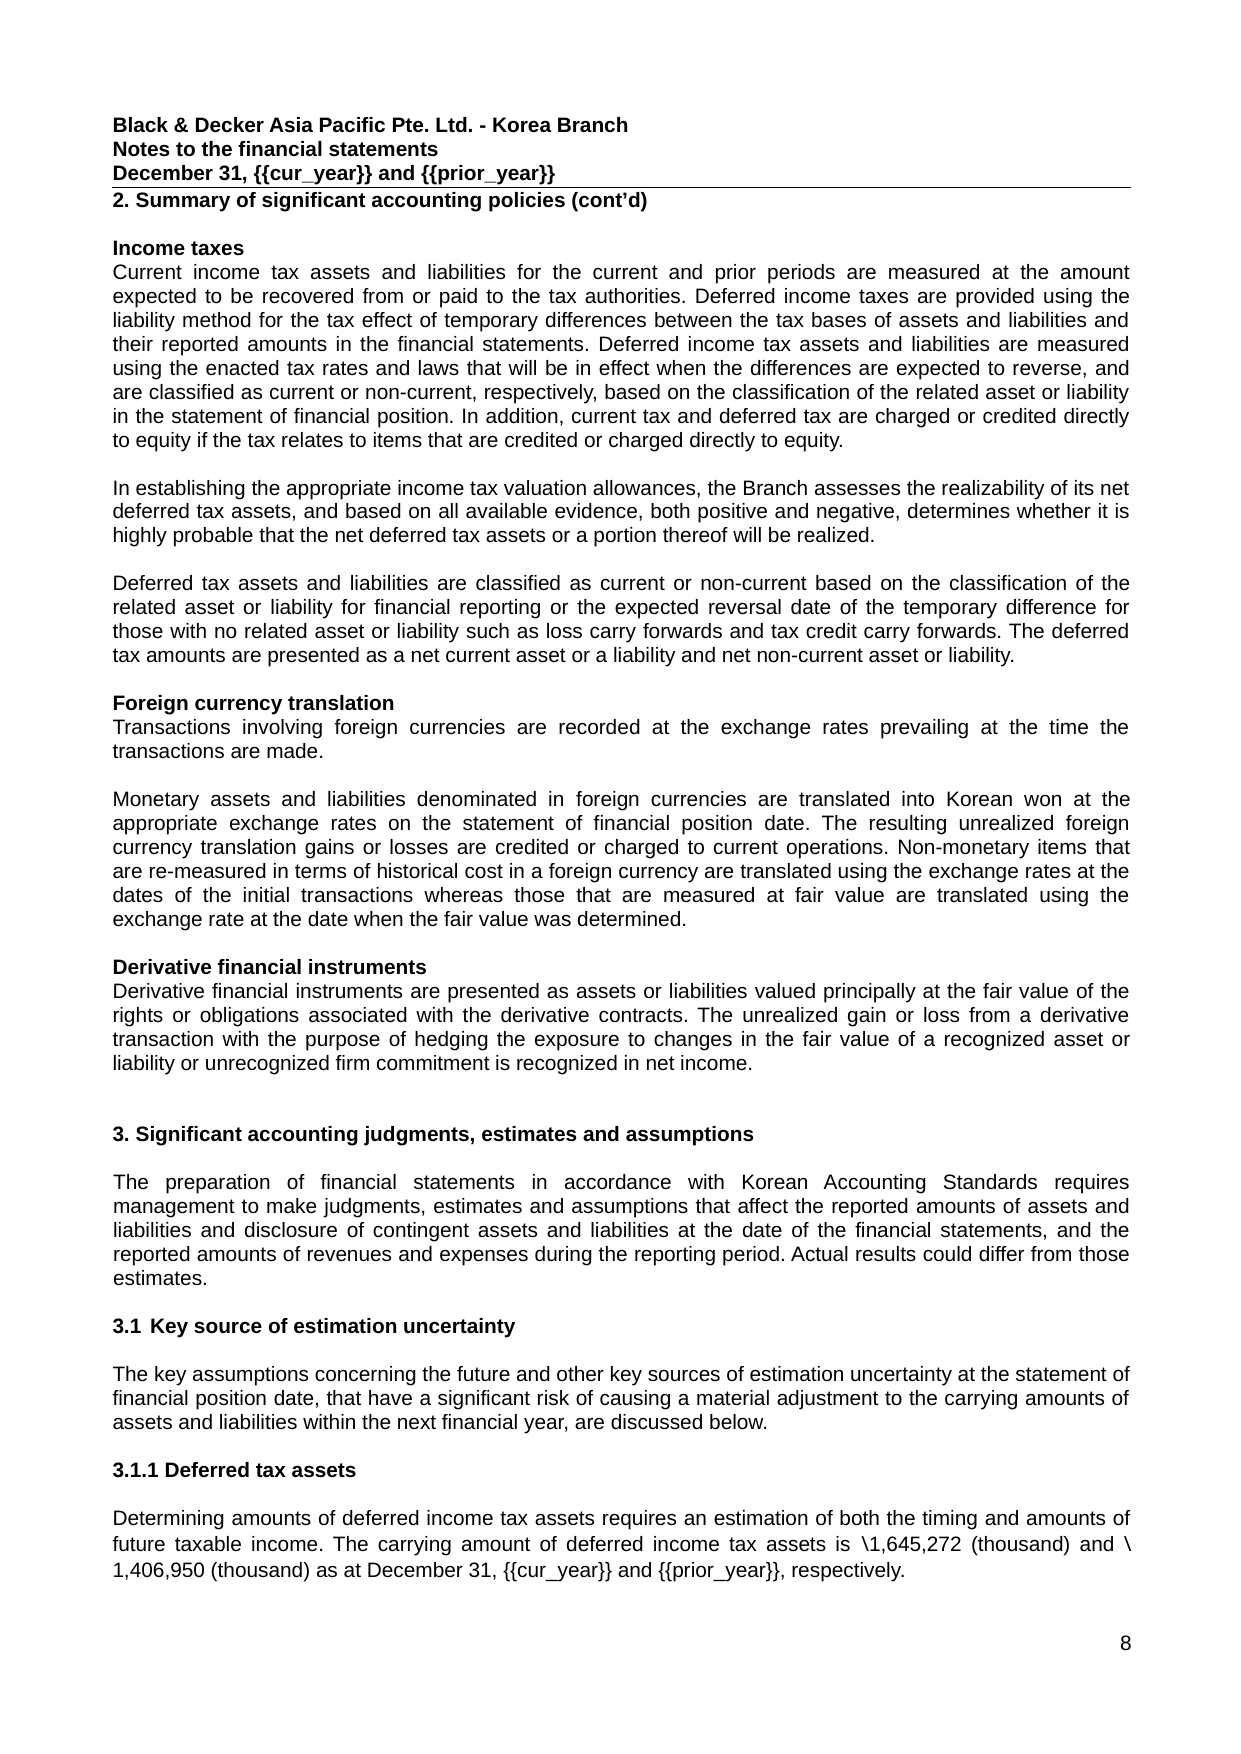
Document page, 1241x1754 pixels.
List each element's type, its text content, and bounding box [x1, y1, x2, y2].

list Key source of estimation uncertainty [112, 1314, 1131, 1338]
text The preparation of financial statements in accordance with Korean Accounting Standards requires management to make judgments, estimates and assumptions that affect the reported amounts of assets and liabilities and disclosure of contingent assets and liabilities at the date of the financial statements, and the reported amounts of revenues and expenses during the reporting period. Actual results could differ from those estimates. [113, 1170, 1131, 1290]
text Deferred tax assets and liabilities are classified as current or non-current based on the classification of the related asset or liability for financial reporting or the expected reversal date of the temporary difference for those with no related asset or liability such as loss carry forwards and tax credit carry forwards. The deferred tax amounts are presented as a net current asset or a liability and net non-current asset or liability. [112, 571, 1131, 667]
text 2. Summary of significant accounting policies (cont’d) [112, 188, 1131, 212]
text Income taxes [112, 236, 1131, 260]
text Derivative financial instruments are presented as assets or liabilities valued principally at the fair value of the rights or obligations associated with the derivative contracts. The unrealized gain or loss from a derivative transaction with the purpose of hedging the exposure to changes in the fair value of a recognized asset or liability or unrecognized firm commitment is recognized in net income. [112, 978, 1131, 1074]
text 3. Significant accounting judgments, estimates and assumptions [112, 1122, 1131, 1146]
text Transactions involving foreign currencies are recorded at the exchange rates prevailing at the time the transactions are made. [112, 715, 1131, 763]
text Foreign currency translation [112, 691, 1131, 715]
text Current income tax assets and liabilities for the current and prior periods are measured at the amount expected to be recovered from or paid to the tax authorities. Deferred income taxes are provided using the liability method for the tax effect of temporary differences between the tax bases of assets and liabilities and their reported amounts in the financial statements. Deferred income tax assets and liabilities are measured using the enacted tax rates and laws that will be in effect when the differences are expected to reverse, and are classified as current or non-current, respectively, based on the classification of the related asset or liability in the statement of financial position. In addition, current tax and deferred tax are charged or credited directly to equity if the tax relates to items that are credited or charged directly to equity. [112, 260, 1131, 451]
text The key assumptions concerning the future and other key sources of estimation uncertainty at the statement of financial position date, that have a significant risk of causing a material adjustment to the carrying amounts of assets and liabilities within the next financial year, are discussed below. [112, 1362, 1131, 1434]
text Derivative financial instruments [112, 954, 1131, 978]
text Monetary assets and liabilities denominated in foreign currencies are translated into Korean won at the appropriate exchange rates on the statement of financial position date. The resulting unrealized foreign currency translation gains or losses are credited or charged to current operations. Non-monetary items that are re-measured in terms of historical cost in a foreign currency are translated using the exchange rates at the dates of the initial transactions whereas those that are measured at fair value are translated using the exchange rate at the date when the fair value was determined. [112, 787, 1131, 931]
text Determining amounts of deferred income tax assets requires an estimation of both the timing and amounts of future taxable income. The carrying amount of deferred income tax assets is \1,645,272 (thousand) and \1,406,950 (thousand) as at December 31, {{cur_year}} and {{prior_year}}, respectively. [112, 1506, 1131, 1582]
text 3.1.1 Deferred tax assets [112, 1458, 1131, 1482]
text In establishing the appropriate income tax valuation allowances, the Branch assesses the realizability of its net deferred tax assets, and based on all available evidence, both positive and negative, determines whether it is highly probable that the net deferred tax assets or a portion thereof will be realized. [112, 475, 1131, 547]
